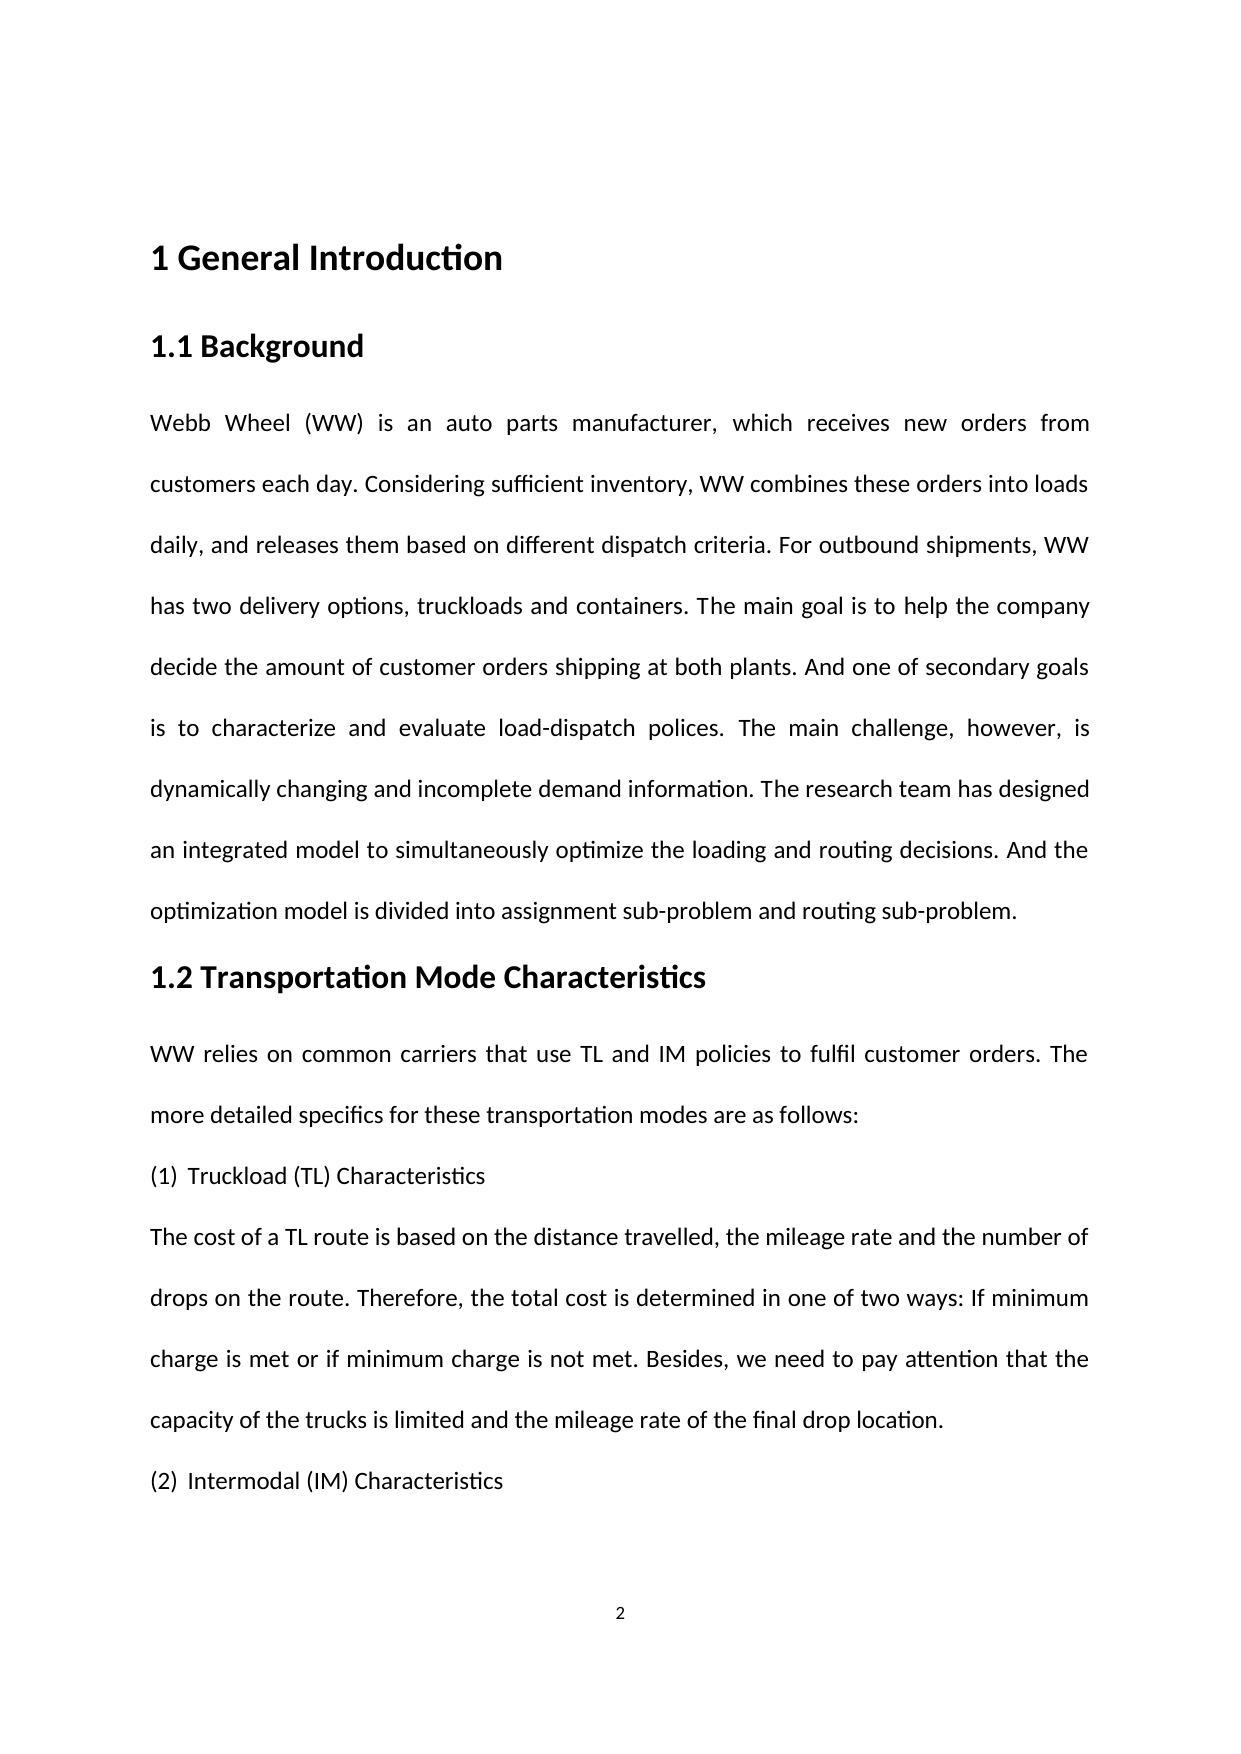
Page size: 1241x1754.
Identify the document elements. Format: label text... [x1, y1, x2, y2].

text 1 General Introduction [150, 234, 1090, 279]
list Truckload (TL) Characteristics [150, 1160, 1090, 1190]
list Intermodal (IM) Characteristics [150, 1465, 1090, 1496]
text The cost of a TL route is based on the distance travelled, the mileage rate and the number of drops on the route. Therefore, the total cost is determined in one of two ways: If minimum charge is met or if minimum charge is not met. Besides, we need to pay attention that the capacity of the trucks is limited and the mileage rate of the final drop location. [150, 1221, 1090, 1434]
text Webb Wheel (WW) is an auto parts manufacturer, which receives new orders from customers each day. Considering sufficient inventory, WW combines these orders into loads daily, and releases them based on different dispatch criteria. For outbound shipments, WW has two delivery options, truckloads and containers. The main goal is to help the company decide the amount of customer orders shipping at both plants. And one of secondary goals is to characterize and evaluate load-dispatch polices. The main challenge, however, is dynamically changing and incomplete demand information. The research team has designed an integrated model to simultaneously optimize the loading and routing decisions. And the optimization model is divided into assignment sub-problem and routing sub-problem. [150, 407, 1090, 926]
text WW relies on common carriers that use TL and IM policies to fulfil customer orders. The more detailed specifics for these transportation modes are as follows: [150, 1038, 1090, 1129]
text 1.1 Background [150, 325, 1090, 366]
text 1.2 Transportation Mode Characteristics [150, 956, 1090, 997]
